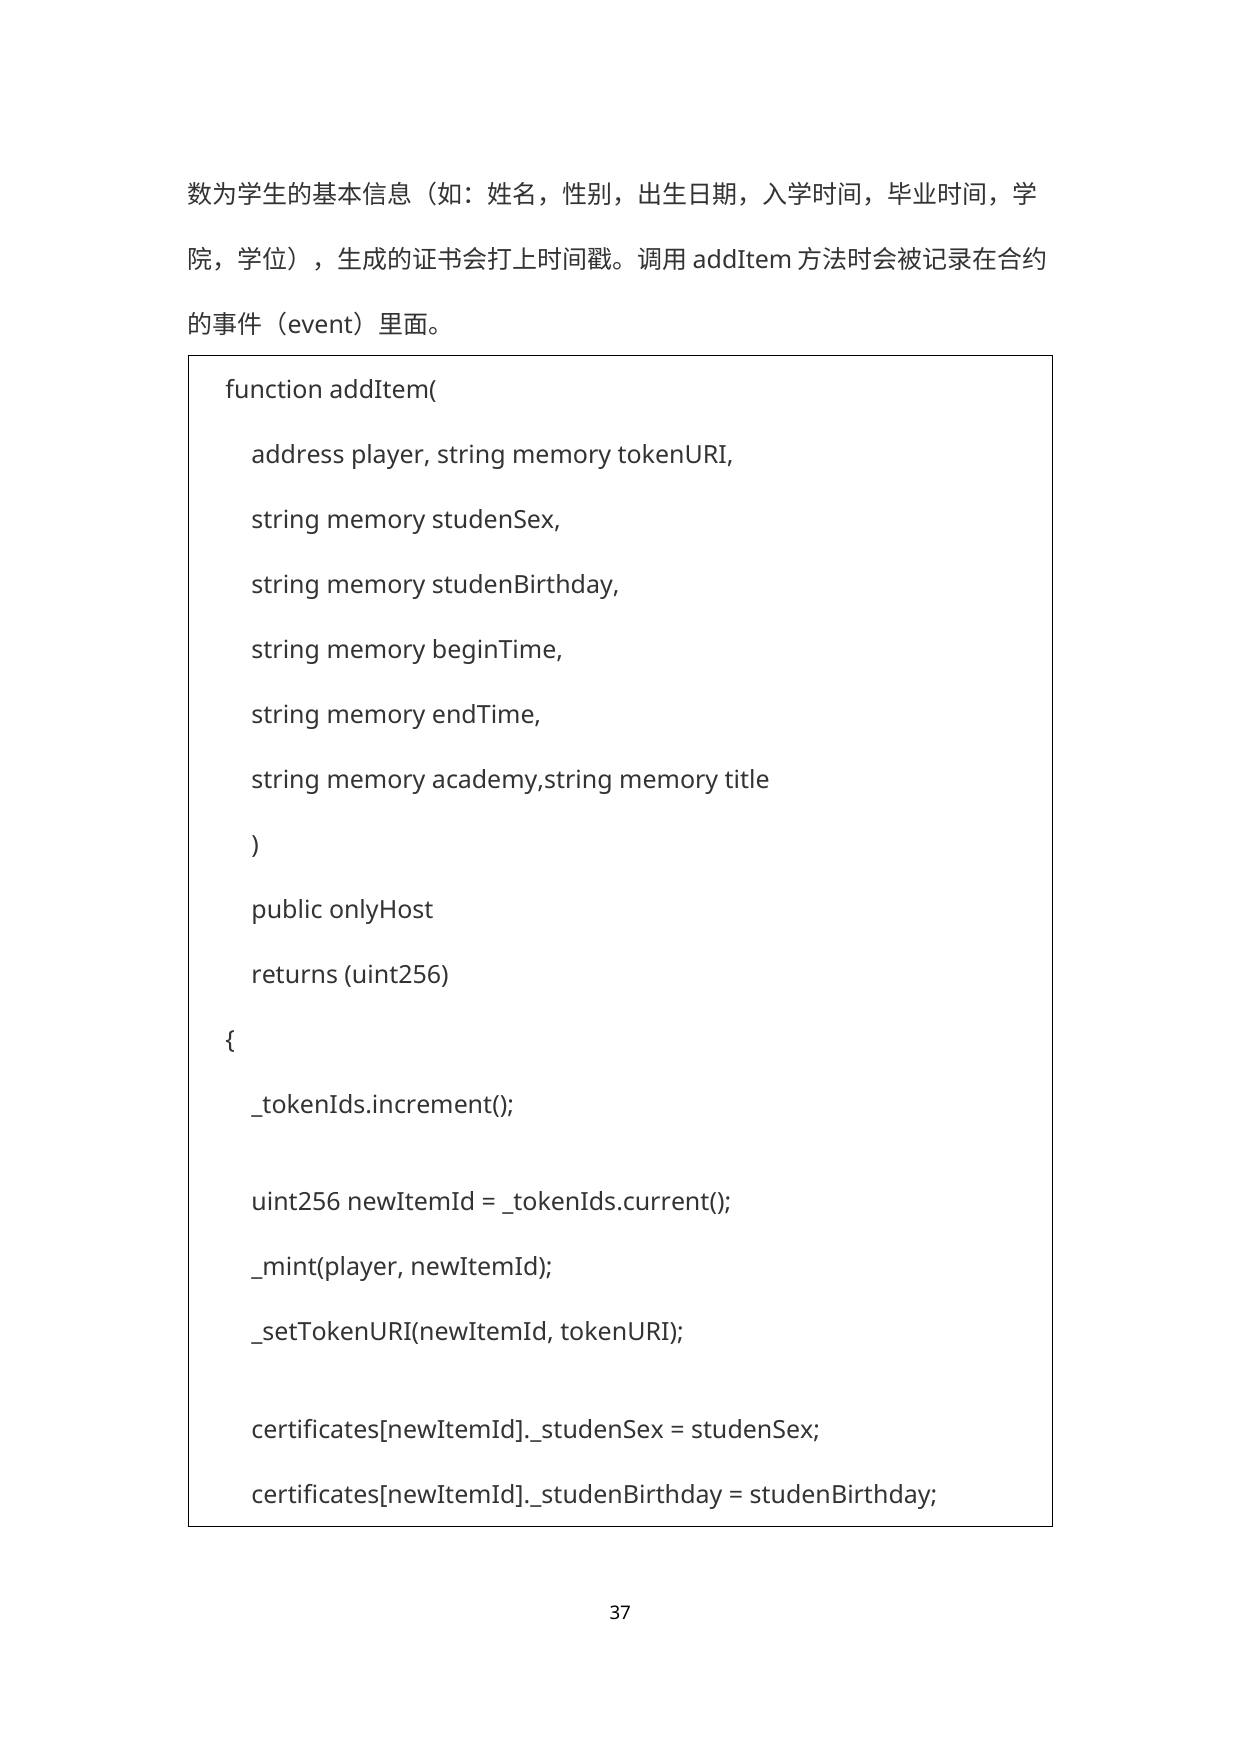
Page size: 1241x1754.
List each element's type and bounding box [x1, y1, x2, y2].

text [187, 160, 1053, 355]
table_header [189, 356, 1052, 1526]
